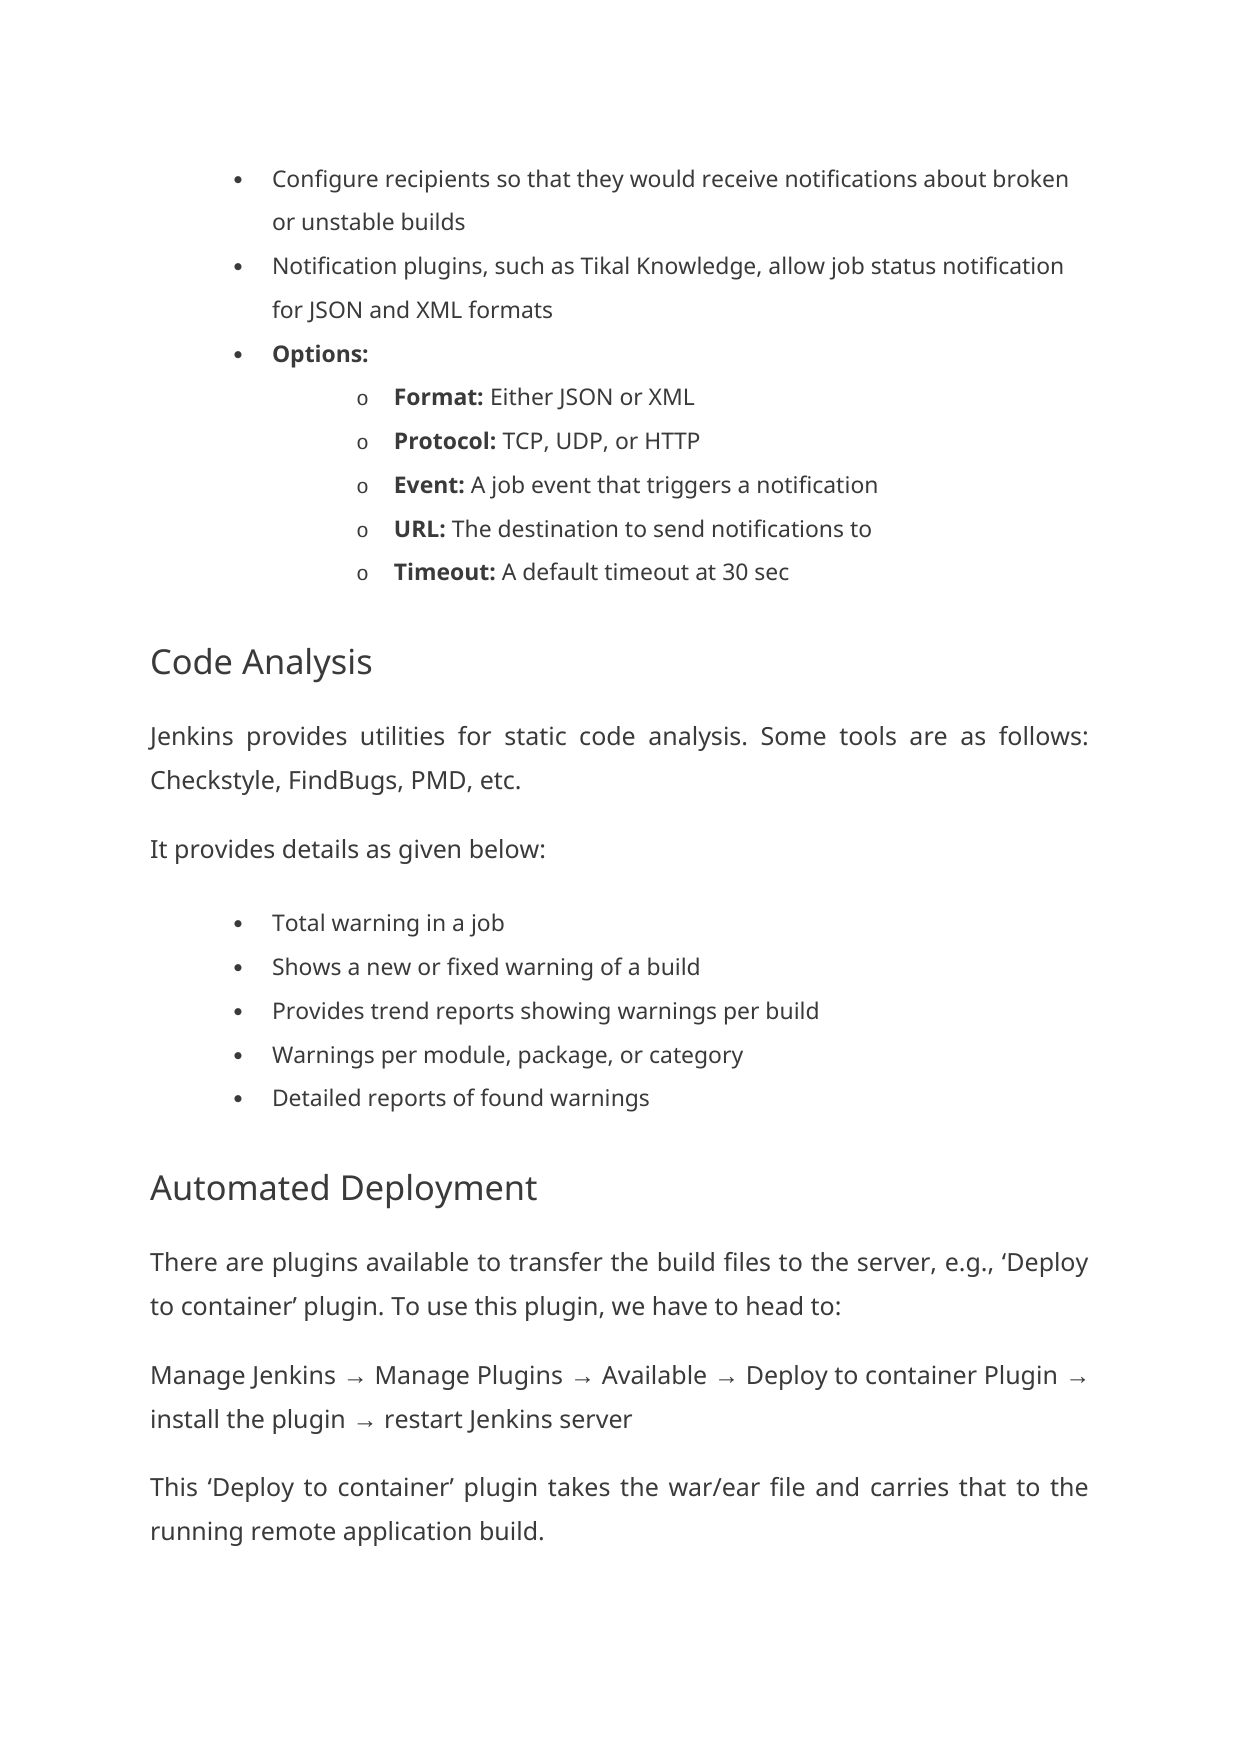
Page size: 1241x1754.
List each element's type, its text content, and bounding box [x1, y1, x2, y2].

text Jenkins provides utilities for static code analysis. Some tools are as follows: Checkstyle, FindBugs, PMD, etc. [150, 709, 1090, 797]
list Total warning in a job [234, 895, 1090, 938]
text There are plugins available to transfer the build files to the server, e.g., ‘Deploy to container’ plugin. To use this plugin, we have to head to: [150, 1235, 1090, 1323]
subtitle Code Analysis [150, 634, 1090, 684]
list Shows a new or fixed warning of a build [234, 938, 1090, 982]
list Provides trend reports showing warnings per build [234, 982, 1090, 1026]
list Event: A job event that triggers a notification [356, 456, 1090, 500]
text Manage Jenkins → Manage Plugins → Available → Deploy to container Plugin → install the plugin → restart Jenkins server [150, 1348, 1090, 1435]
subtitle Automated Deployment [150, 1160, 1090, 1210]
text This ‘Deploy to container’ plugin takes the war/ear file and carries that to the running remote application build. [150, 1460, 1090, 1548]
list Format: Either JSON or XML [356, 369, 1090, 412]
text It provides details as given below: [150, 822, 1090, 866]
list Timeout: A default timeout at 30 sec [356, 544, 1090, 587]
list URL: The destination to send notifications to [356, 500, 1090, 544]
list Options: [234, 325, 1090, 369]
list Protocol: TCP, UDP, or HTTP [356, 412, 1090, 456]
list Warnings per module, package, or category [234, 1026, 1090, 1070]
list Configure recipients so that they would receive notifications about broken or unstable builds [234, 150, 1090, 237]
list Detailed reports of found warnings [234, 1070, 1090, 1113]
list Notification plugins, such as Tikal Knowledge, allow job status notification for JSON and XML formats [234, 237, 1090, 325]
